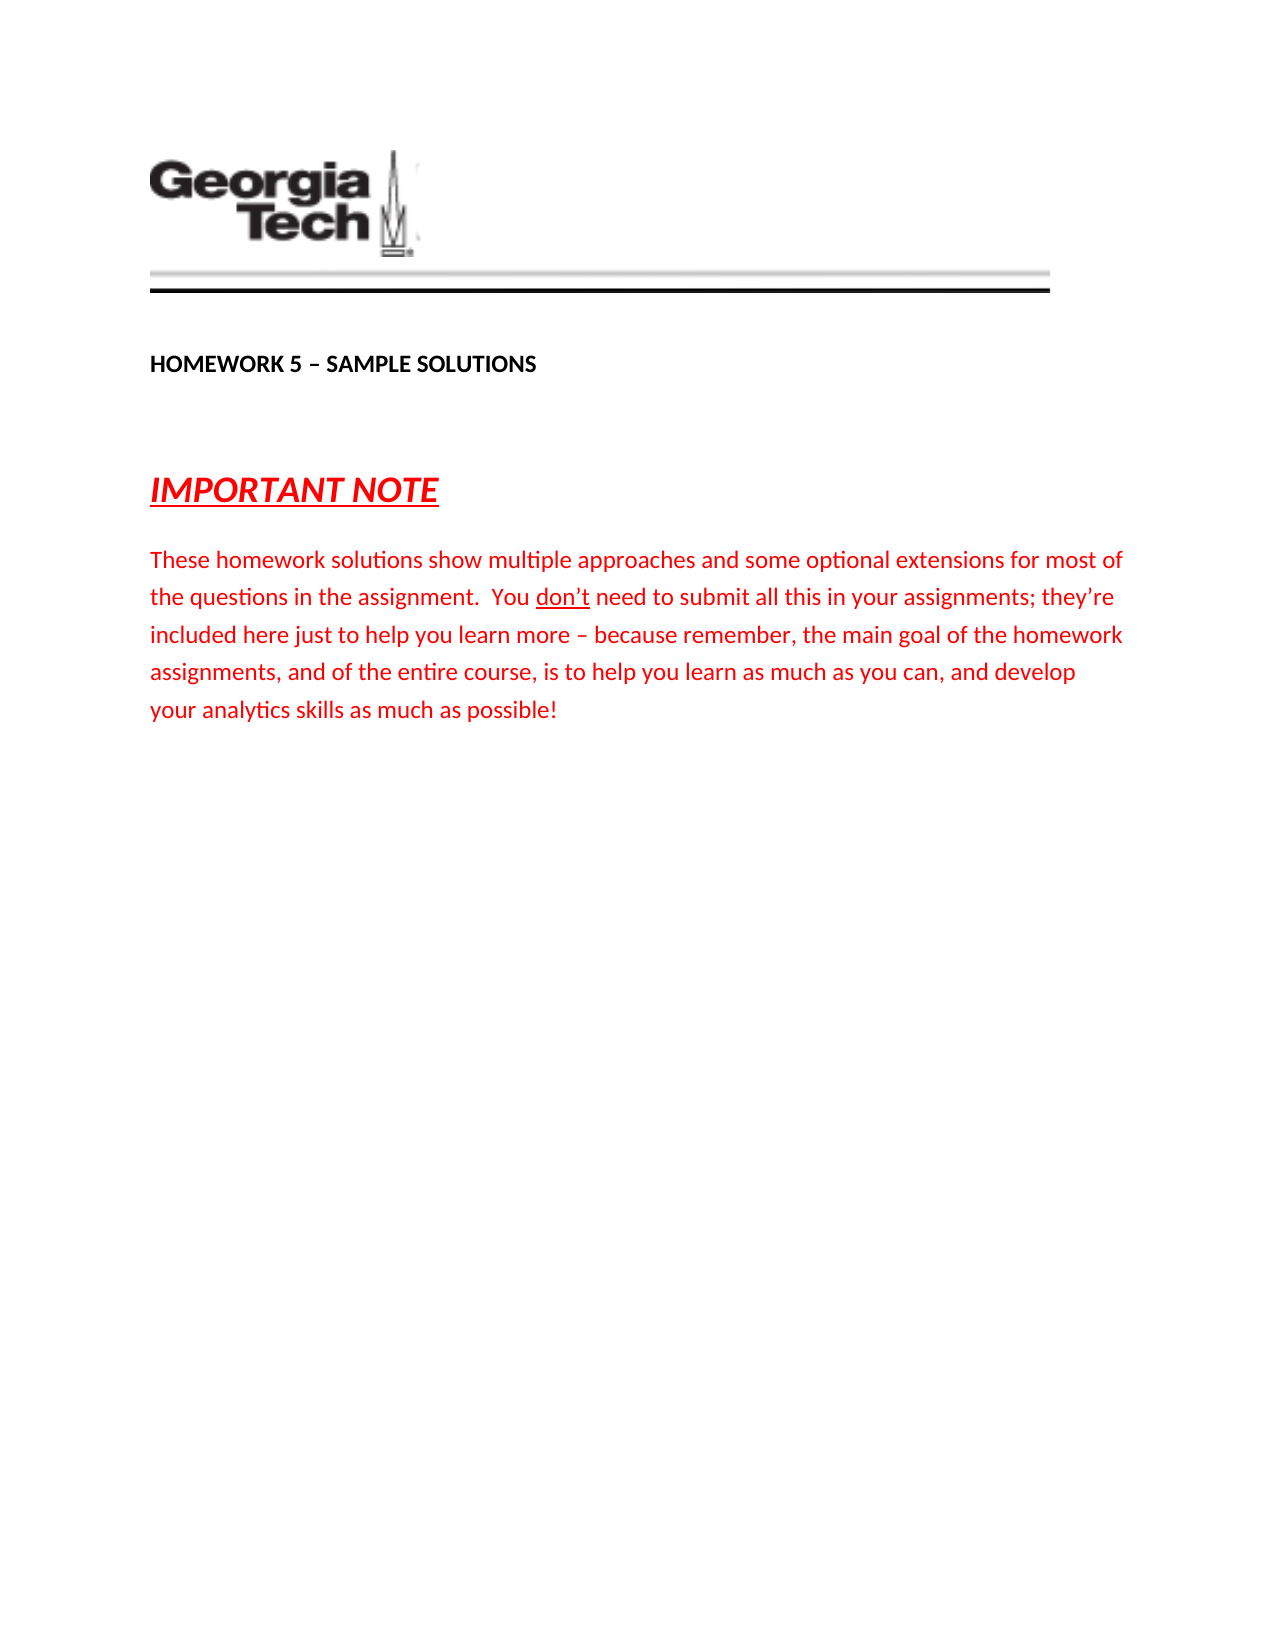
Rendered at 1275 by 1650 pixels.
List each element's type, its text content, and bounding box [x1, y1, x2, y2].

text These homework solutions show multiple approaches and some optional extensions for most of the questions in the assignment. You don’t need to submit all this in your assignments; they’re included here just to help you learn more – because remember, the main goal of the homework assignments, and of the entire course, is to help you learn as much as you can, and develop your analytics skills as much as possible! [150, 537, 1125, 724]
picture [150, 150, 423, 257]
picture [150, 266, 1050, 281]
picture [150, 287, 1050, 293]
text IMPORTANT NOTE [150, 466, 1125, 512]
text HOMEWORK 5 – SAMPLE SOLUTIONS [150, 341, 1125, 378]
